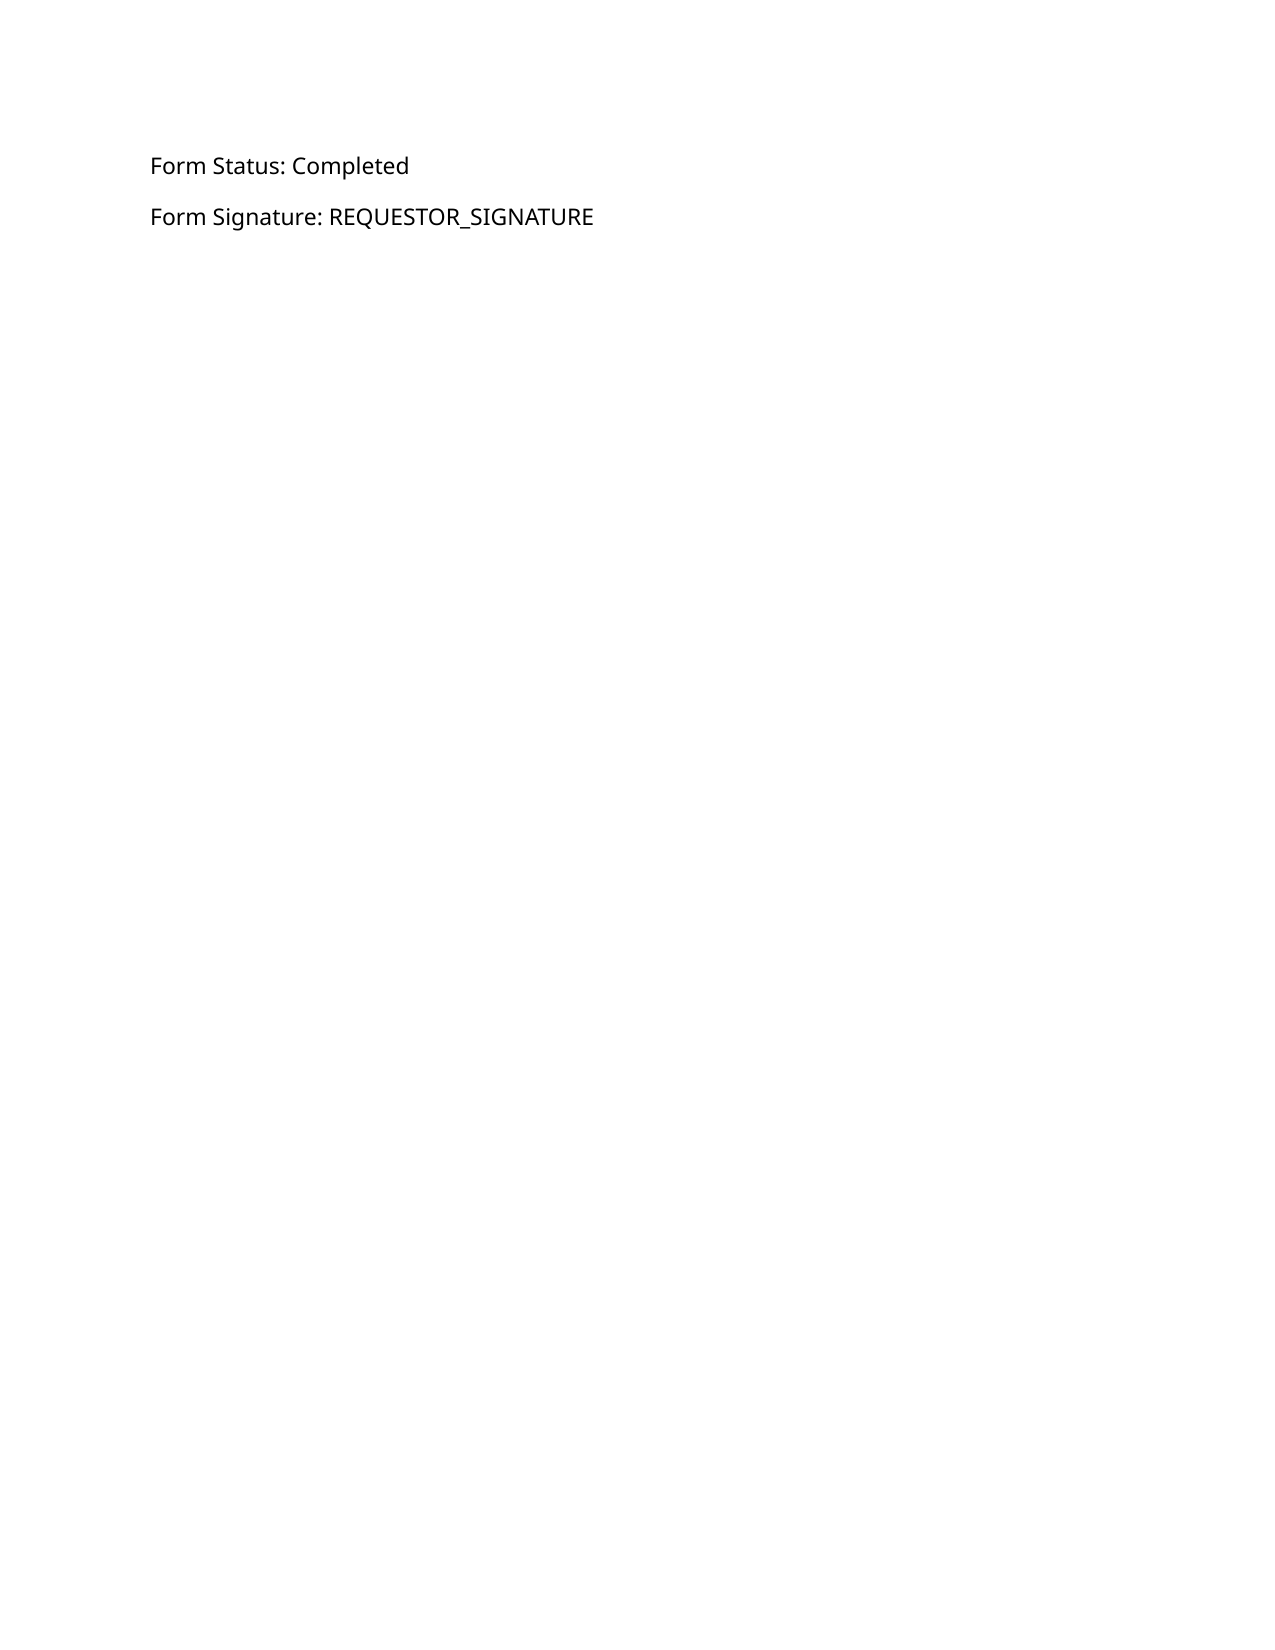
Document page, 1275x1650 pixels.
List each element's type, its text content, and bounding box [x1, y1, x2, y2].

text Form Signature: REQUESTOR_SIGNATURE [150, 200, 1125, 232]
text Form Status: Completed [150, 150, 1125, 181]
